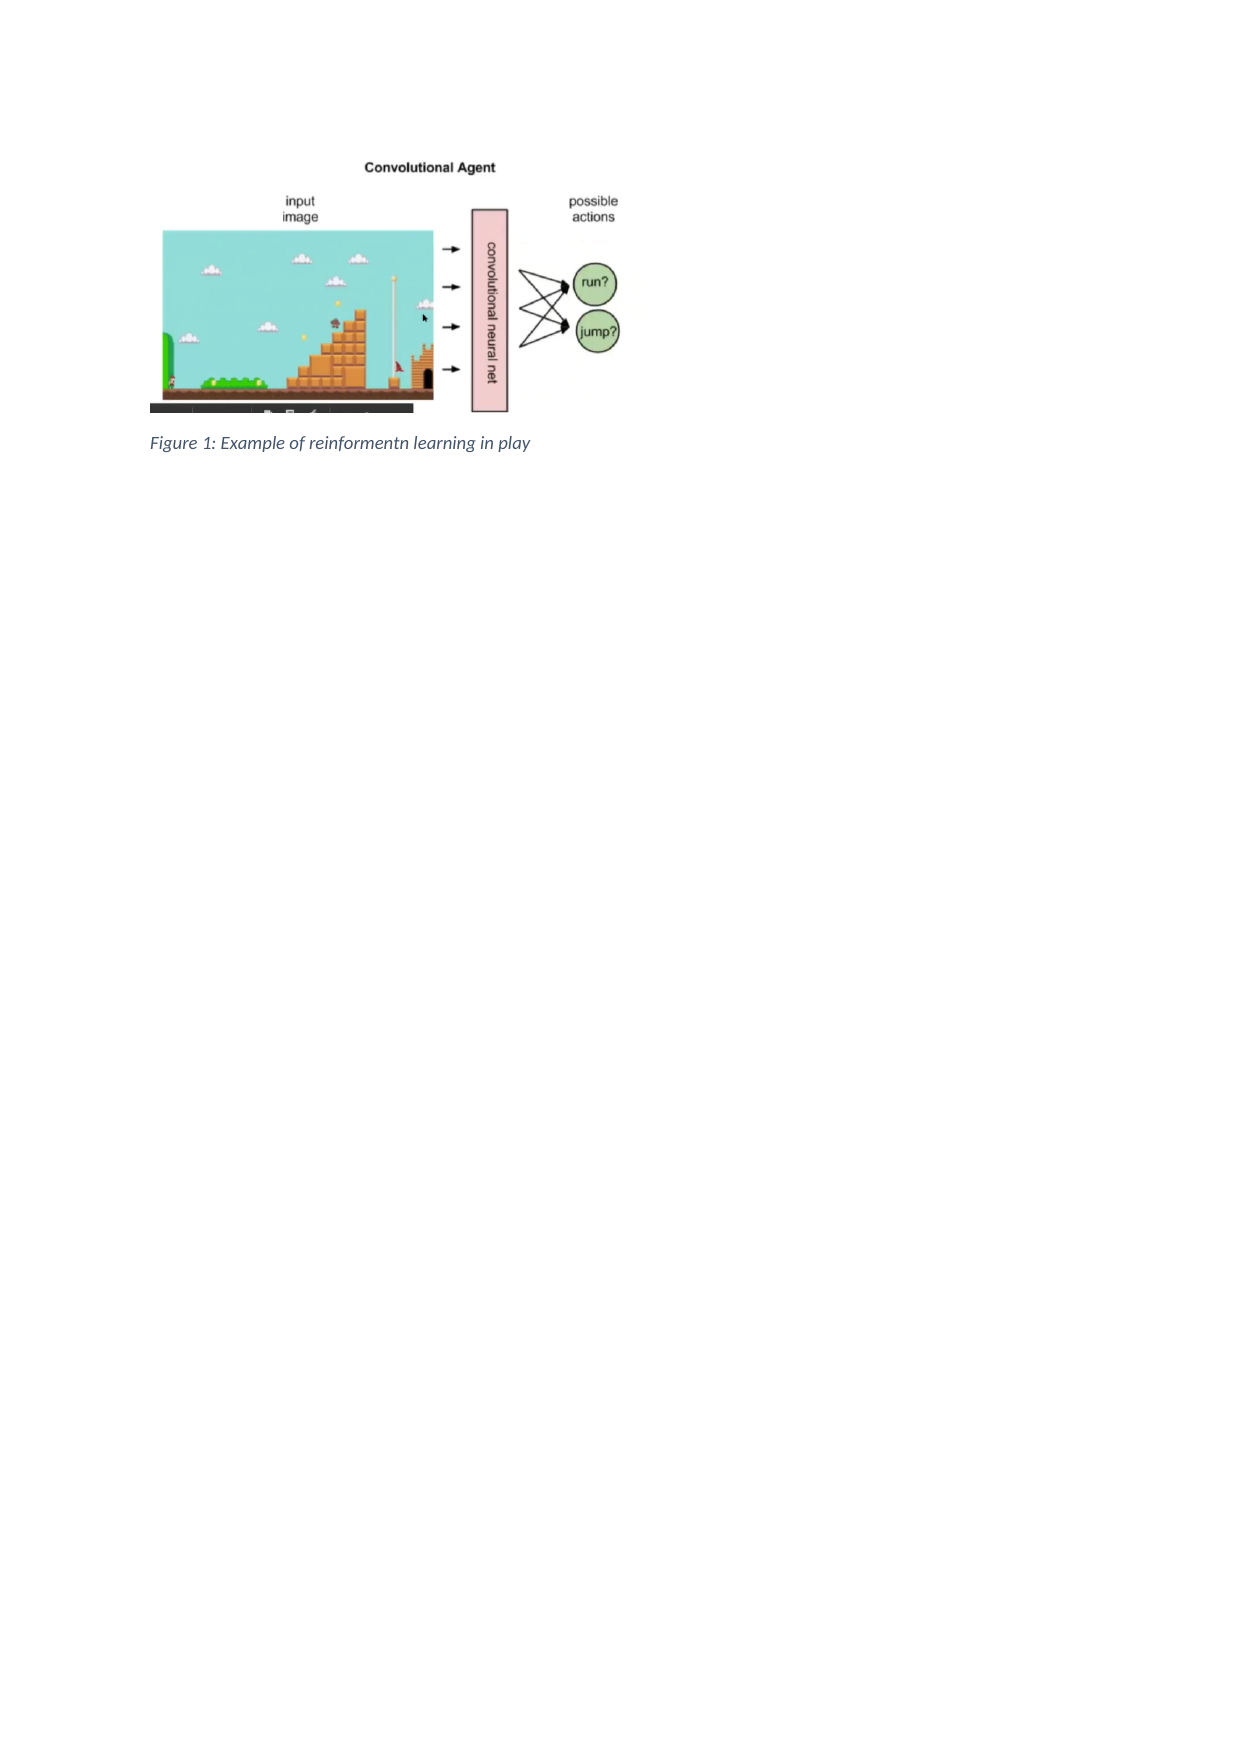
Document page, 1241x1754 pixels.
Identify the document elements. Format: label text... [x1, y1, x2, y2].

picture [150, 150, 651, 413]
